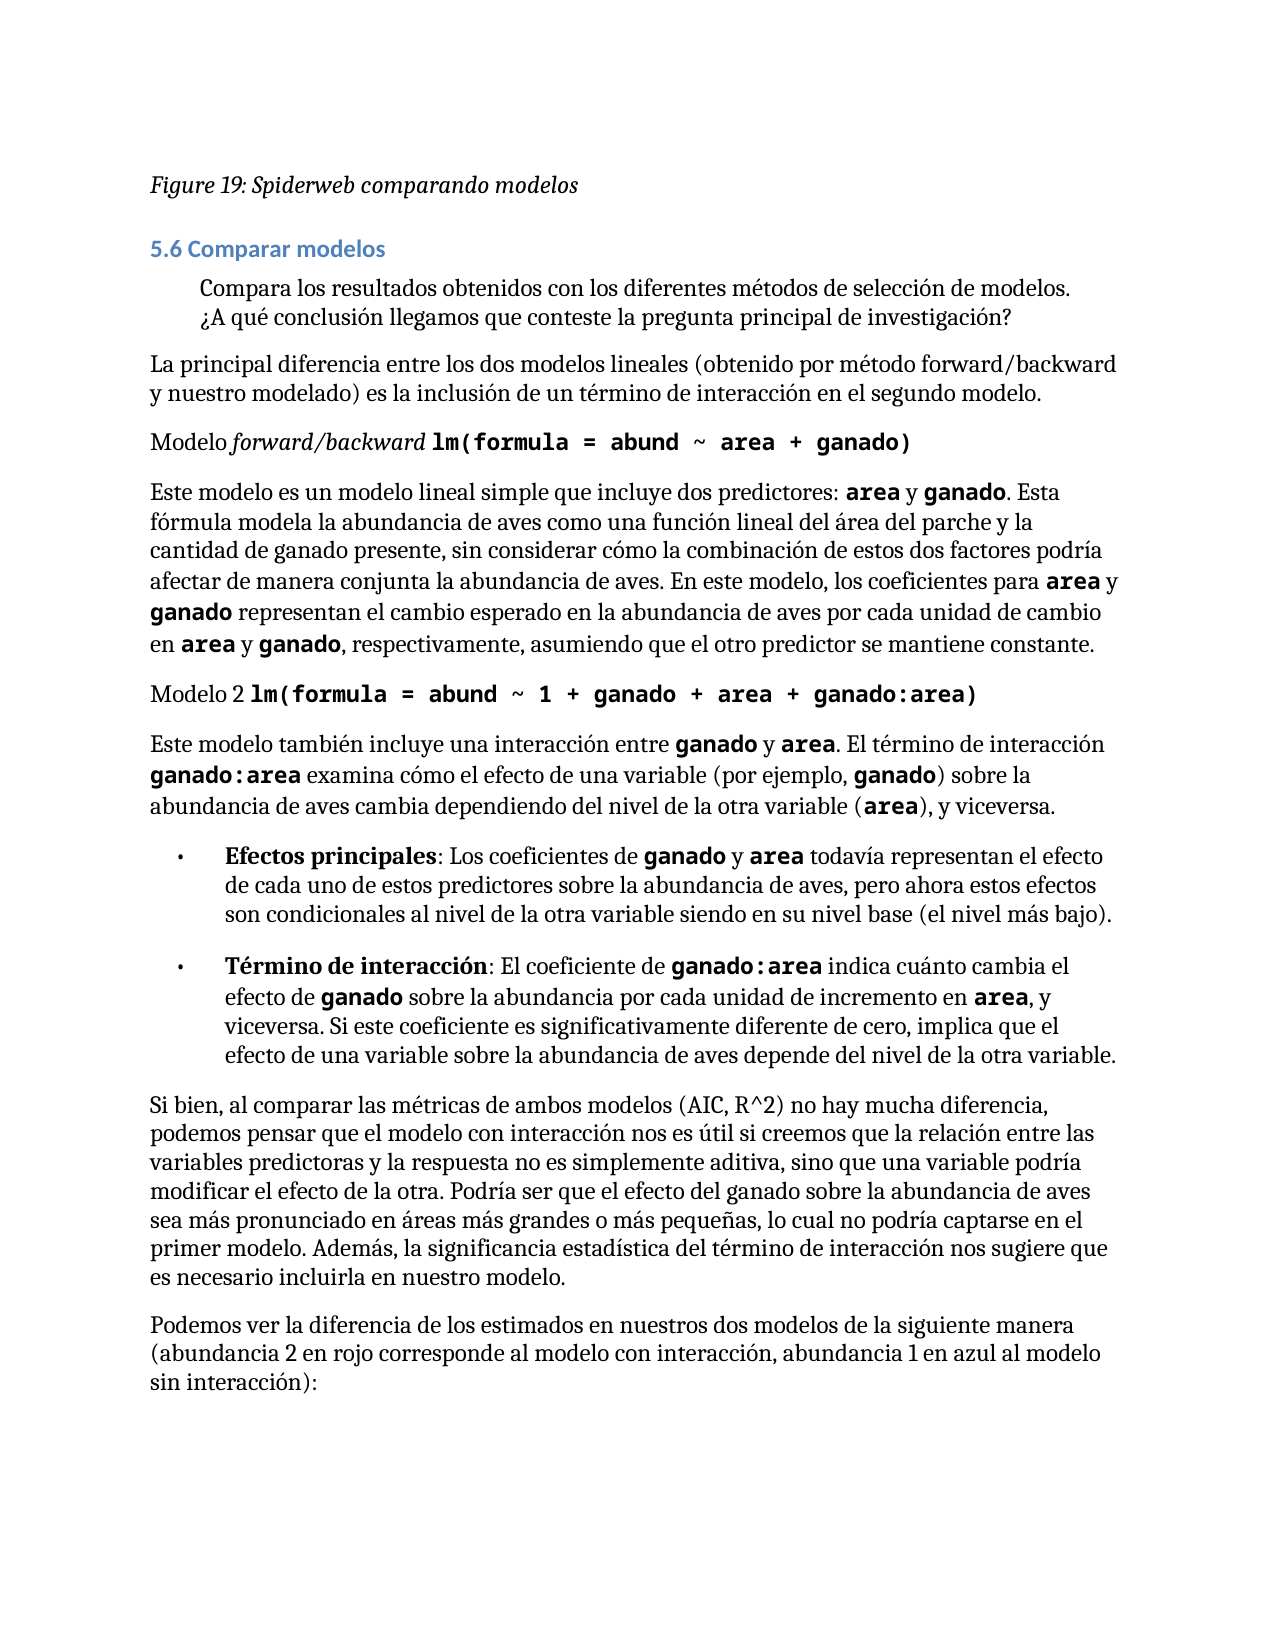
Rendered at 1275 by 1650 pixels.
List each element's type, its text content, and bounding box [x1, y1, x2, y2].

list Término de interacción: El coeficiente de ganado:area indica cuánto cambia el efecto de ganado sobre la abundancia por cada unidad de incremento en area, y viceversa. Si este coeficiente es significativamente diferente de cero, implica que el efecto de una variable sobre la abundancia de aves depende del nivel de la otra variable. [175, 950, 1125, 1070]
text Este modelo es un modelo lineal simple que incluye dos predictores: area y ganado. Esta fórmula modela la abundancia de aves como una función lineal del área del parche y la cantidad de ganado presente, sin considerar cómo la combinación de estos dos factores podría afectar de manera conjunta la abundancia de aves. En este modelo, los coeficientes para area y ganado representan el cambio esperado en la abundancia de aves por cada unidad de cambio en area y ganado, respectivamente, asumiendo que el otro predictor se mantiene constante. [150, 476, 1125, 659]
text Modelo 2 lm(formula = abund ~ 1 + ganado + area + ganado:area) [150, 678, 1125, 709]
text Si bien, al comparar las métricas de ambos modelos (AIC, R^2) no hay mucha diferencia, podemos pensar que el modelo con interacción nos es útil si creemos que la relación entre las variables predictoras y la respuesta no es simplemente aditiva, sino que una variable podría modificar el efecto de la otra. Podría ser que el efecto del ganado sobre la abundancia de aves sea más pronunciado en áreas más grandes o más pequeñas, lo cual no podría captarse en el primer modelo. Además, la significancia estadística del término de interacción nos sugiere que es necesario incluirla en nuestro modelo. [150, 1091, 1125, 1292]
text Este modelo también incluye una interacción entre ganado y area. El término de interacción ganado:area examina cómo el efecto de una variable (por ejemplo, ganado) sobre la abundancia de aves cambia dependiendo del nivel de la otra variable (area), y viceversa. [150, 728, 1125, 821]
list Efectos principales: Los coeficientes de ganado y area todavía representan el efecto de cada uno de estos predictores sobre la abundancia de aves, pero ahora estos efectos son condicionales al nivel de la otra variable siendo en su nivel base (el nivel más bajo). [175, 840, 1125, 929]
text Modelo forward/backward lm(formula = abund ~ area + ganado) [150, 426, 1125, 458]
text Compara los resultados obtenidos con los diferentes métodos de selección de modelos. ¿A qué conclusión llegamos que conteste la pregunta principal de investigación? [200, 274, 1075, 331]
subtitle 5.6 Comparar modelos [150, 233, 1125, 263]
text La principal diferencia entre los dos modelos lineales (obtenido por método forward/backward y nuestro modelado) es la inclusión de un término de interacción en el segundo modelo. [150, 350, 1125, 408]
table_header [139, 150, 1114, 212]
text Podemos ver la diferencia de los estimados en nuestros dos modelos de la siguiente manera (abundancia 2 en rojo corresponde al modelo con interacción, abundancia 1 en azul al modelo sin interacción): [150, 1311, 1125, 1397]
